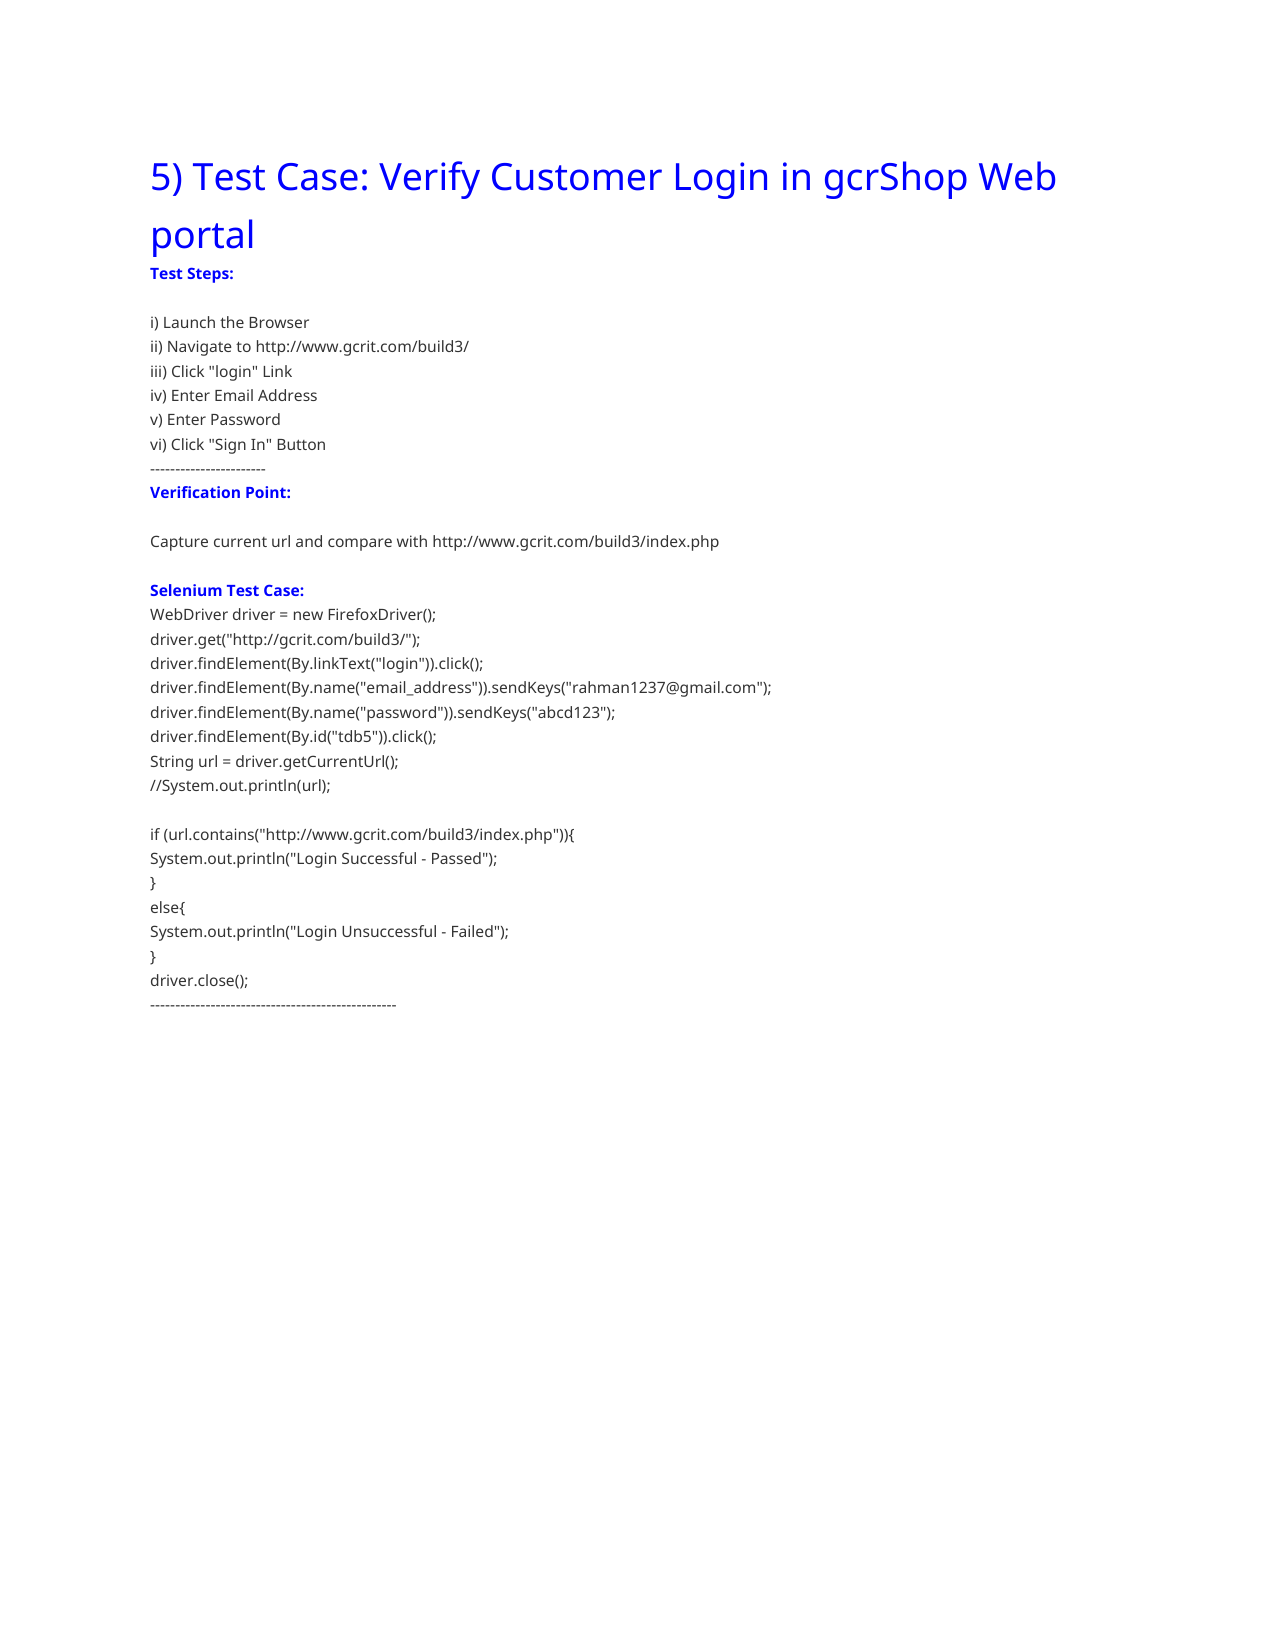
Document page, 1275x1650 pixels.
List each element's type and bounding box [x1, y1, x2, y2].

text [150, 150, 1125, 1015]
